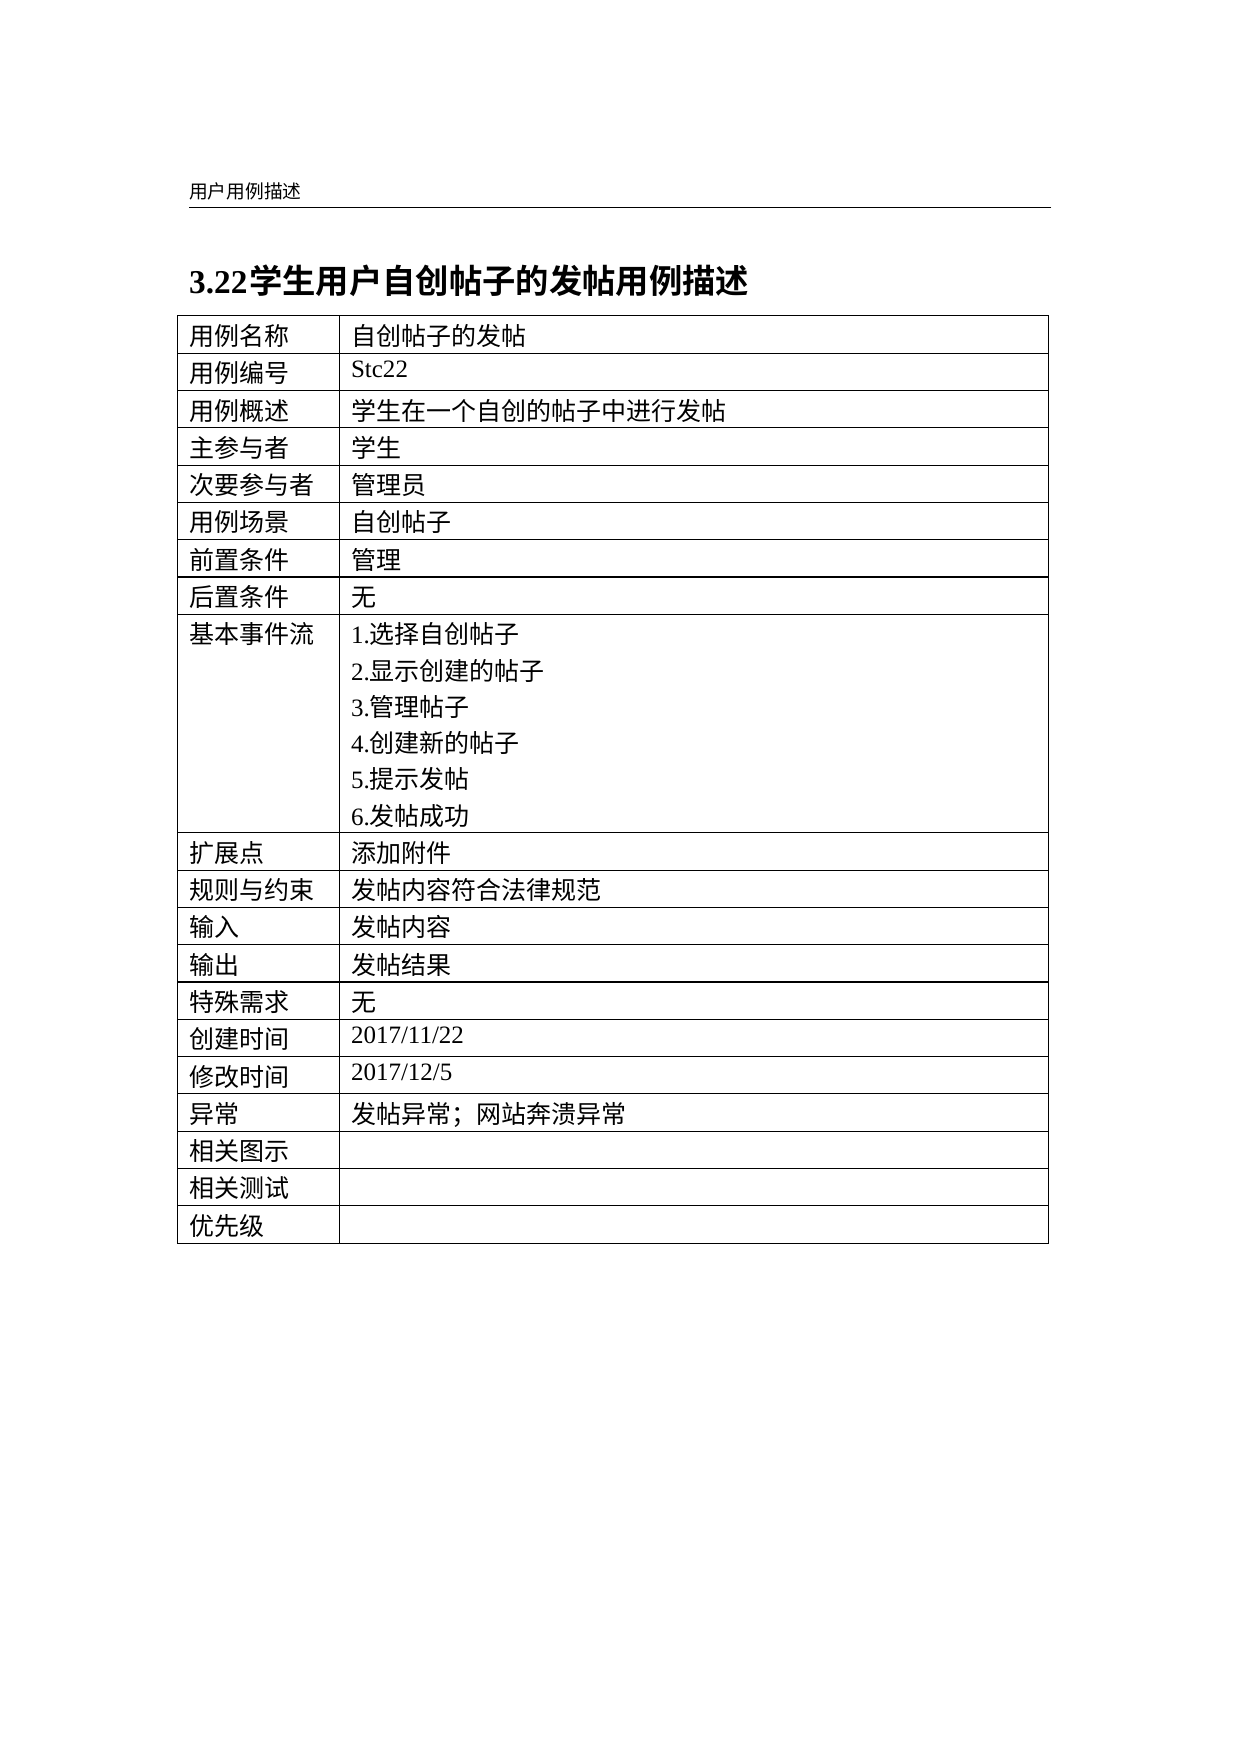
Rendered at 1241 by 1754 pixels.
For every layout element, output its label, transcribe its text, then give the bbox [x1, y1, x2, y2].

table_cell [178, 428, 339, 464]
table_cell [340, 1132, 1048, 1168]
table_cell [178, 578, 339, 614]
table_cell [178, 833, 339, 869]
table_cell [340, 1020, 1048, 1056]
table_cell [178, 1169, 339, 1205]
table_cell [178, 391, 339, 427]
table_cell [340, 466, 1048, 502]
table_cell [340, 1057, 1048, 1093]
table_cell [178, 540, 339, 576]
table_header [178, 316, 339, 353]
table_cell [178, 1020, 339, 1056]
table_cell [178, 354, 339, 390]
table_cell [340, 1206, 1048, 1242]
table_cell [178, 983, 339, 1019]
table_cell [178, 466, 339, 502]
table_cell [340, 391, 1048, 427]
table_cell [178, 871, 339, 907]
subtitle 学生用户自创帖子的发帖用例描述 [189, 254, 1051, 303]
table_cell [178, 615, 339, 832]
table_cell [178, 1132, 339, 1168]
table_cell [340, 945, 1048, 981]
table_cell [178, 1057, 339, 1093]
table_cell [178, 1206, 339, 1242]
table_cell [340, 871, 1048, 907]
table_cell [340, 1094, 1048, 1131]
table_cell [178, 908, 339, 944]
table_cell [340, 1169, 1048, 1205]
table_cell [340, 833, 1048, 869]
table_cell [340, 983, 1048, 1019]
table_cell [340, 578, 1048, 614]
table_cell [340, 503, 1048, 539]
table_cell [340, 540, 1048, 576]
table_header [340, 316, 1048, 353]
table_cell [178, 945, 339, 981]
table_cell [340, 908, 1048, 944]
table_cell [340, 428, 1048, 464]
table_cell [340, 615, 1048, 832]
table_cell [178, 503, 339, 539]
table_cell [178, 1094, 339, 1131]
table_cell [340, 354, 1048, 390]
